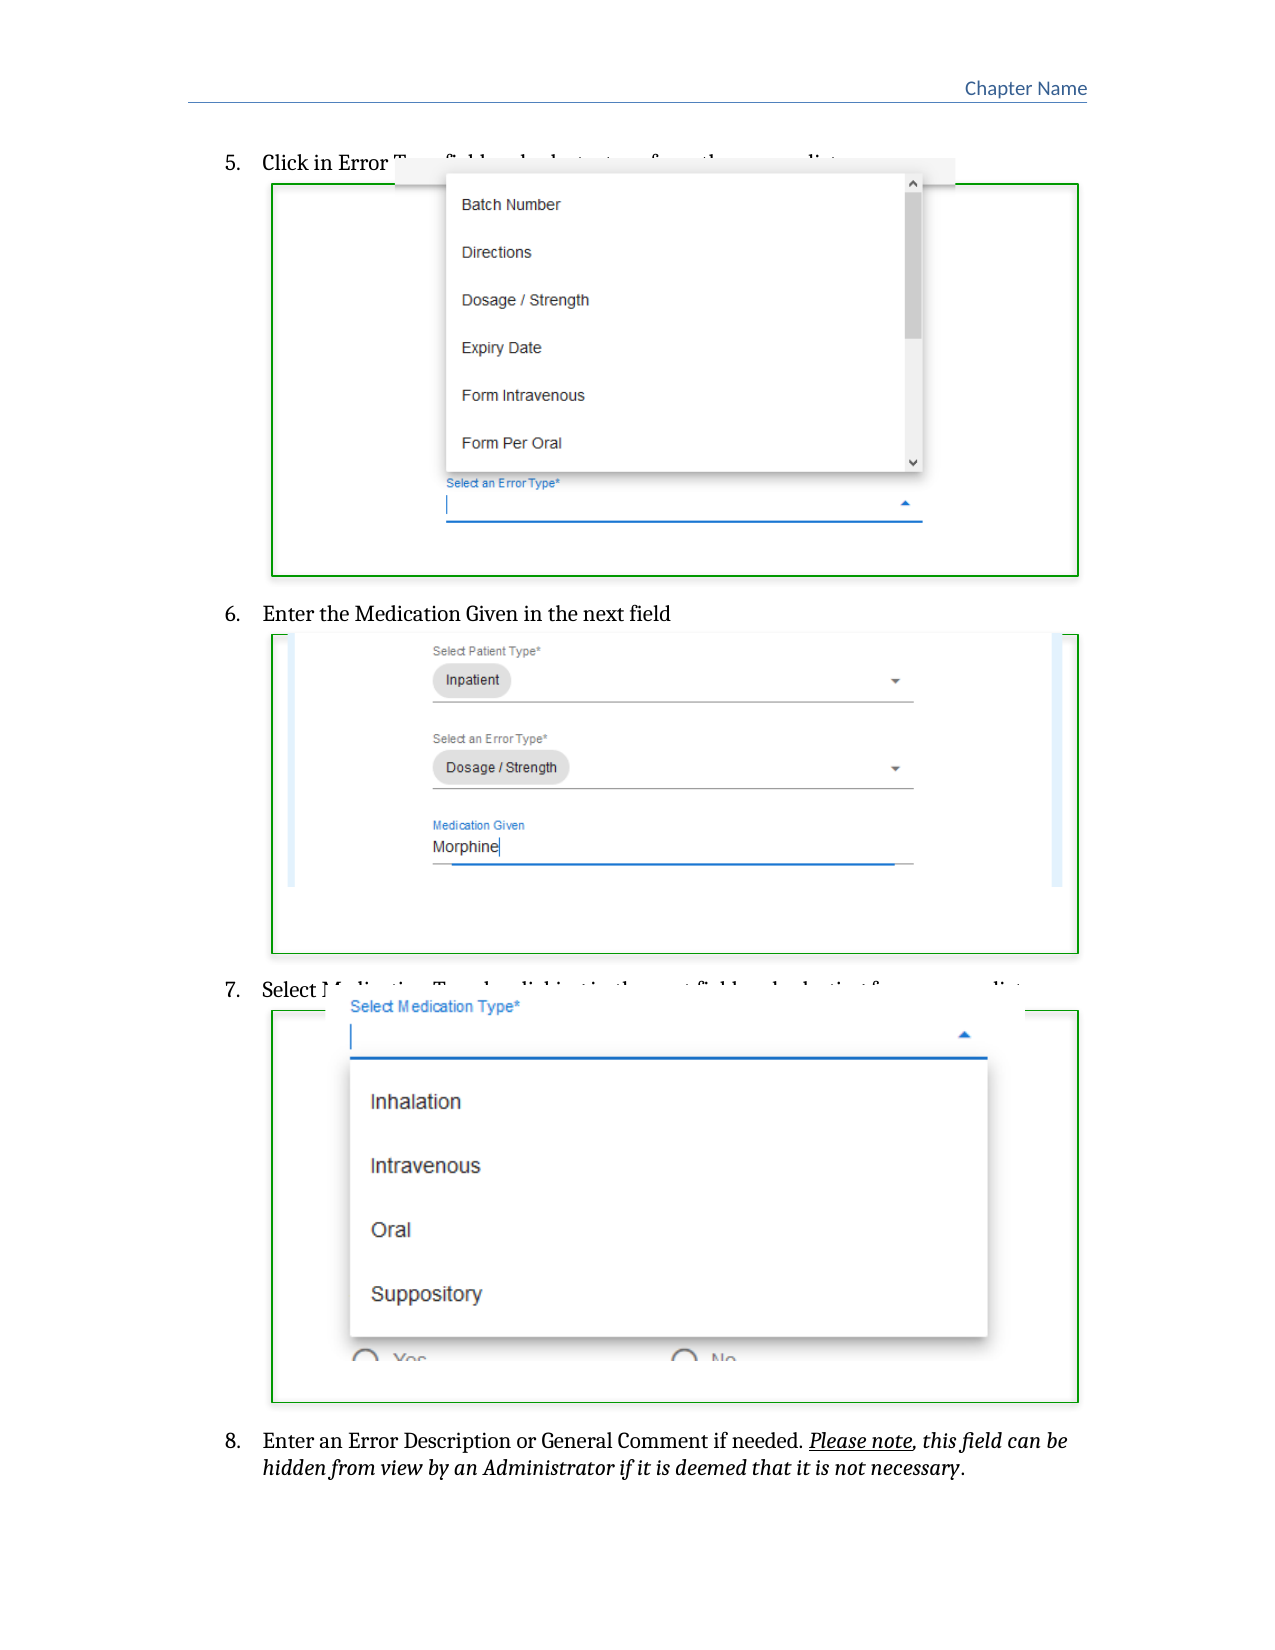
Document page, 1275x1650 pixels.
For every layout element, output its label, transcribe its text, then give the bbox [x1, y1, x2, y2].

picture [394, 158, 956, 534]
picture [325, 985, 1025, 1361]
picture [287, 633, 1063, 887]
